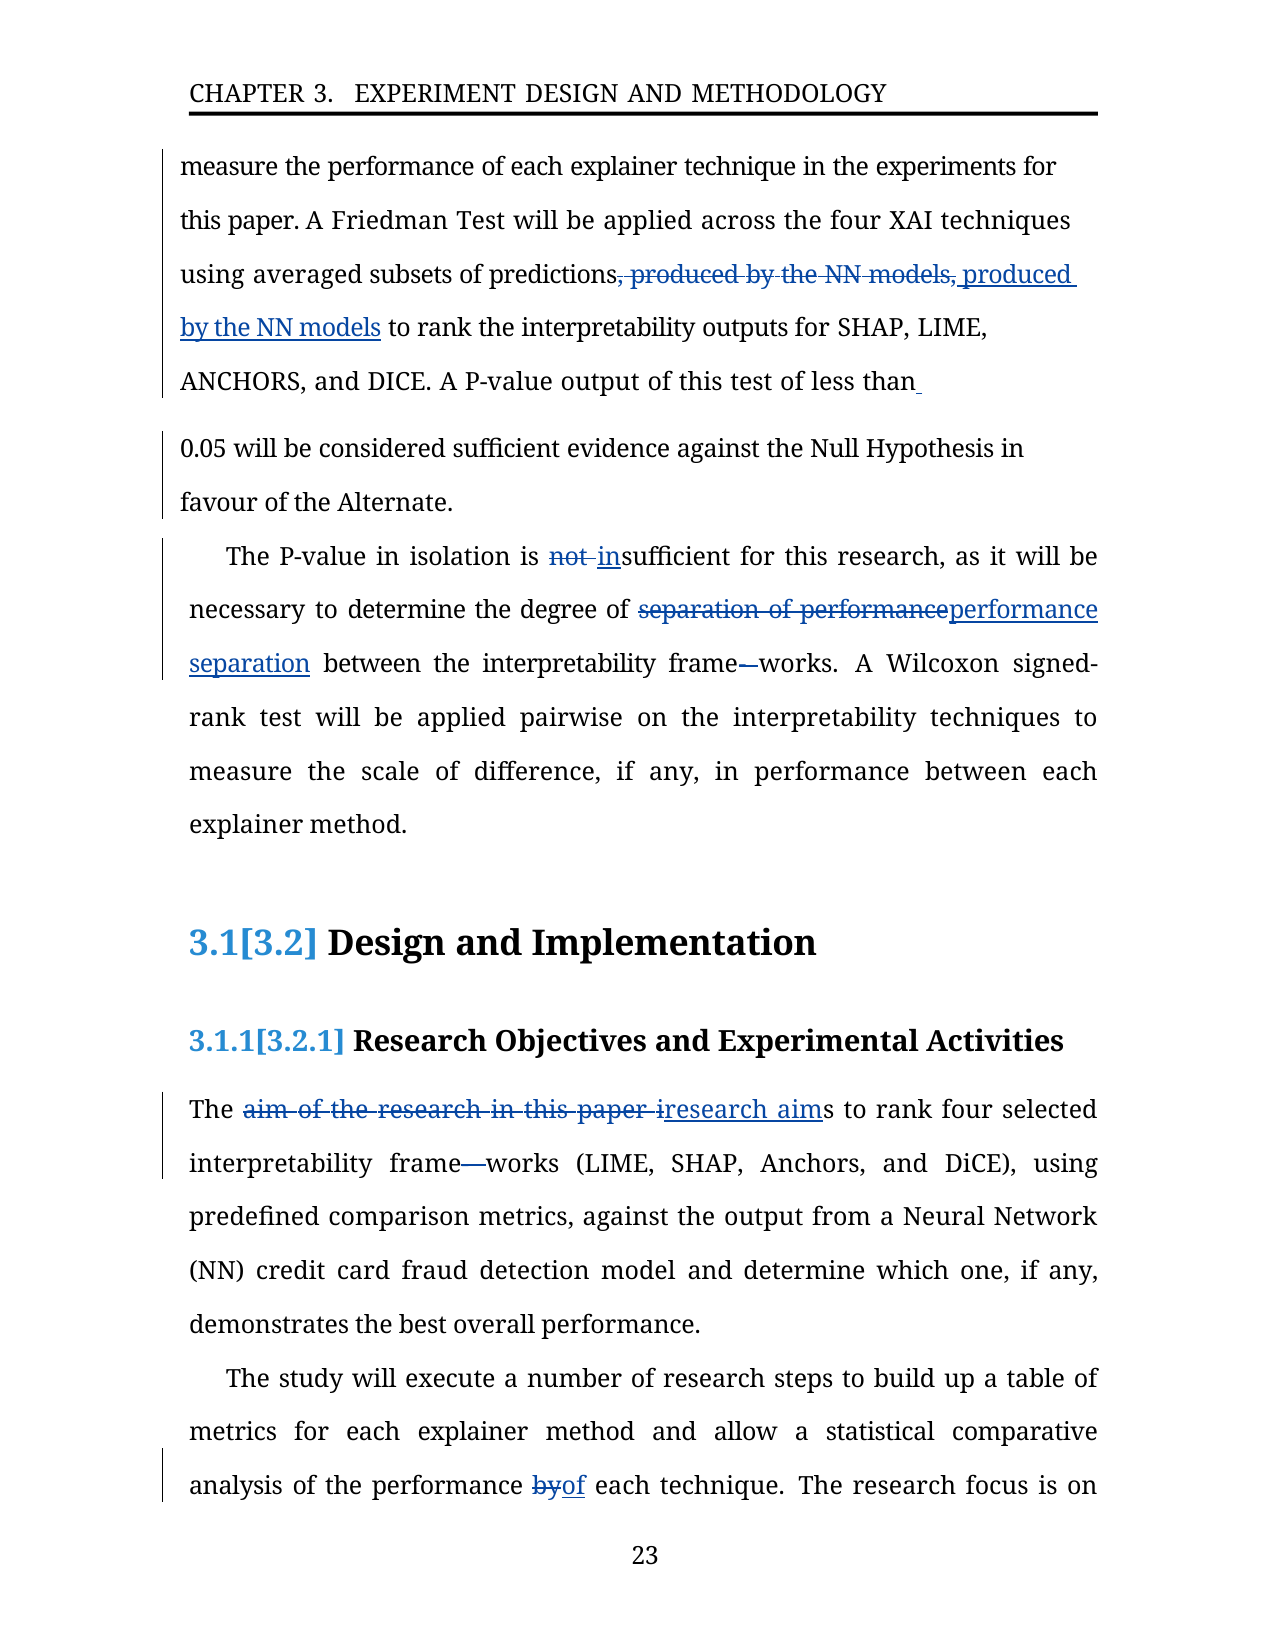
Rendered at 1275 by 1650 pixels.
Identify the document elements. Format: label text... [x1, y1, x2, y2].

text The s to rank four selected interpretability frameworks (LIME, SHAP, Anchors, and DiCE), using predefined comparison metrics, against the output from a Neural Network (NN) credit card fraud detection model and determine which one, if any, demonstrates the best overall performance. [189, 1092, 1098, 1341]
text 0.05 will be considered sufficient evidence against the Null Hypothesis in favour of the Alternate. [180, 431, 1098, 519]
subtitle Design and Implementation [189, 918, 1121, 966]
subtitle Research Objectives and Experimental Activities [189, 1020, 1121, 1060]
text measure the performance of each explainer technique in the experiments for this paper. A Friedman Test will be applied across the four XAI techniques using averaged subsets of predictions to rank the interpretability outputs for SHAP, LIME, ANCHORS, and DICE. A P-value output of this test of less than [180, 149, 1098, 398]
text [189, 1360, 1098, 1502]
text The P-value in isolation is sufficient for this research, as it will be necessary to determine the degree of between the interpretability frameworks. A Wilcoxon signed-rank test will be applied pairwise on the interpretability techniques to measure the scale of difference, if any, in performance between each explainer method. [189, 538, 1098, 841]
